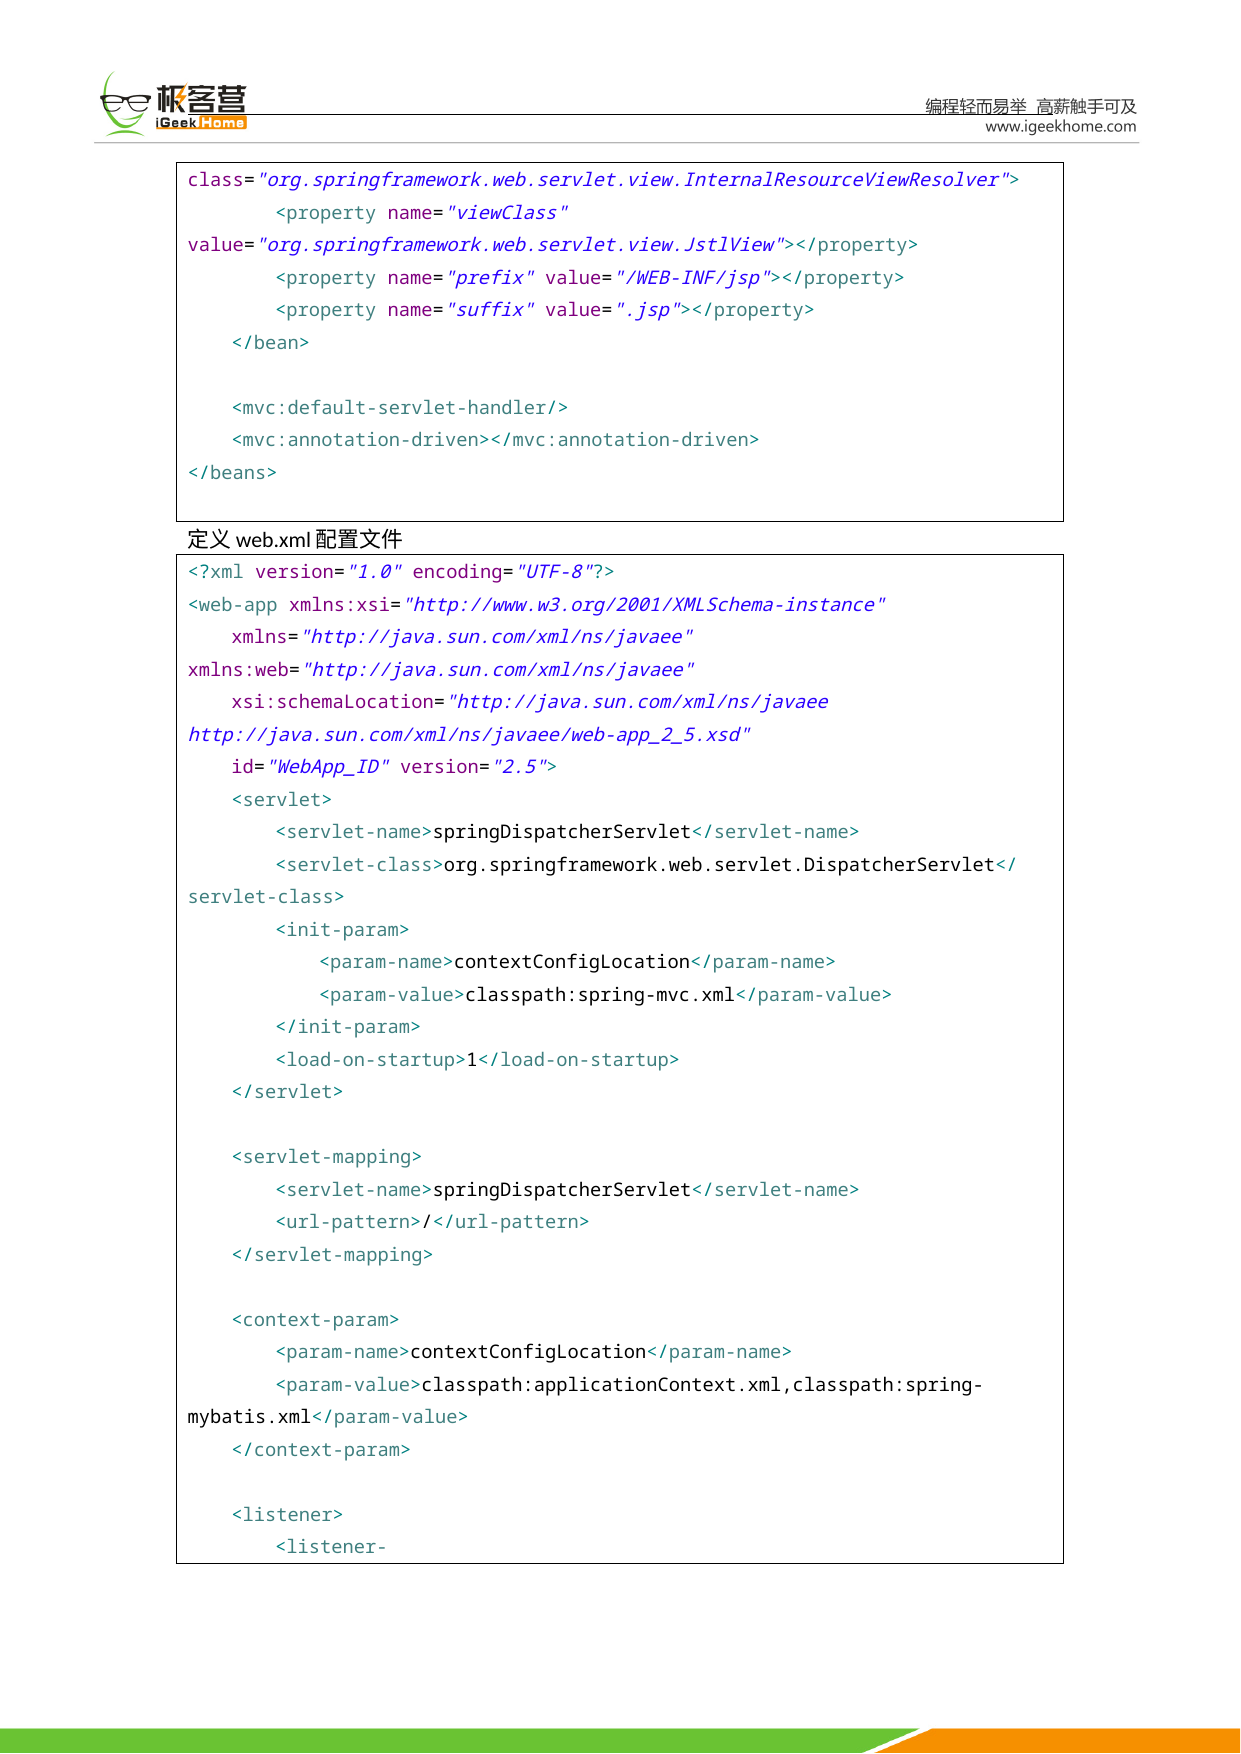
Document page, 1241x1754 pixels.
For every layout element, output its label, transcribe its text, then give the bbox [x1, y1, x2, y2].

text 定义web.xml配置文件 [187, 522, 1053, 554]
picture [0, 1690, 1241, 1753]
picture [0, 1, 1241, 151]
